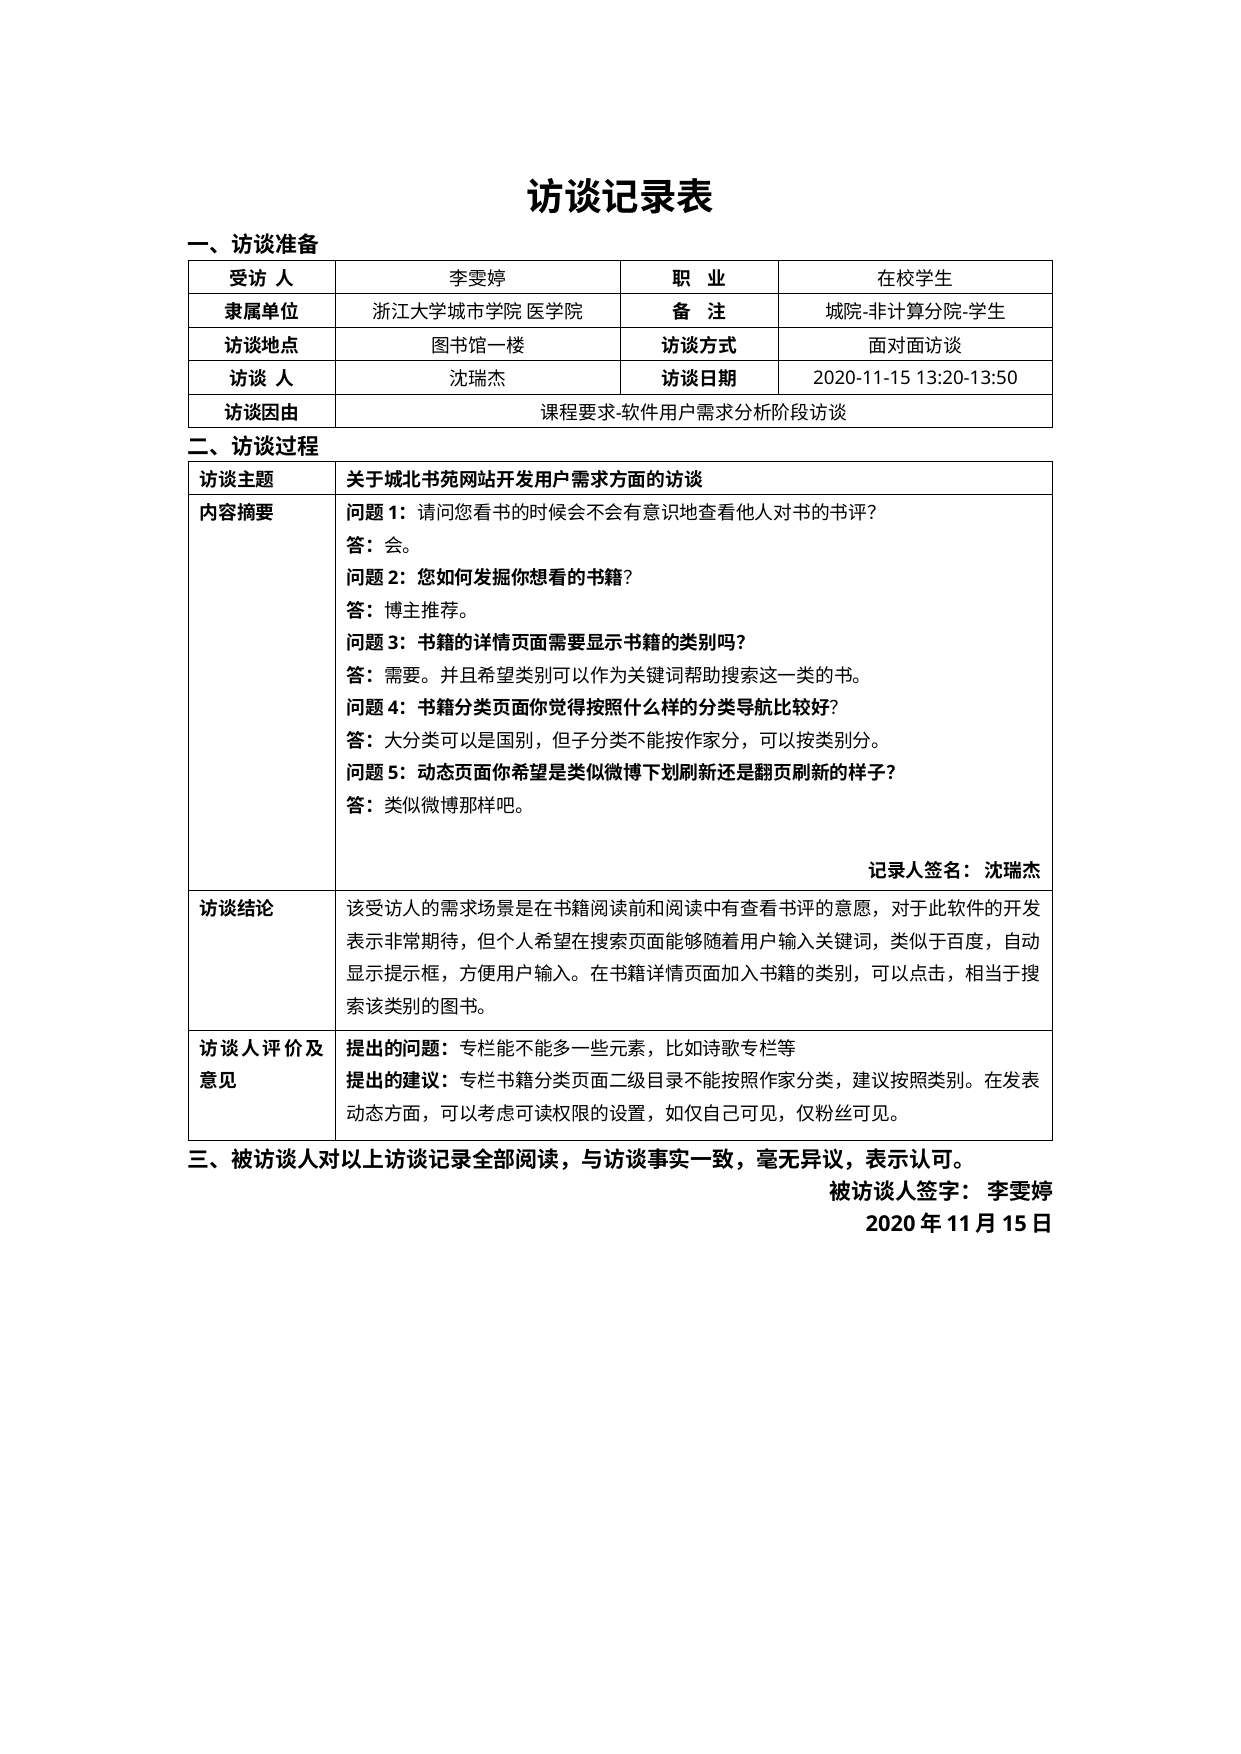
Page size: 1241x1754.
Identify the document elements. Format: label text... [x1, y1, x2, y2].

text 访谈记录表 [187, 162, 1053, 227]
table_cell 沈瑞杰 [336, 361, 620, 394]
table_cell 课程要求-软件用户需求分析阶段访谈 [336, 395, 1052, 427]
table_cell 该受访人的需求场景是在书籍阅读前和阅读中有查看书评的意愿，对于此软件的开发表示非常期待，但个人希望在搜索页面能够随着用户输入关键词，类似于百度，自动显示提示框，方便用户输入。在书籍详情页面加入书籍的类别，可以点击，相当于搜索该类别的图书。 [336, 891, 1052, 1029]
text 被访谈人签字： 李雯婷 [187, 1174, 1053, 1206]
table_cell 访谈 人 [189, 361, 335, 394]
text 二、访谈过程 [187, 428, 1053, 461]
table_header 李雯婷 [336, 261, 620, 293]
table_cell 浙江大学城市学院 医学院 [336, 294, 620, 327]
table_cell 内容摘要 [189, 495, 335, 890]
table_cell 访谈人评价及意见 [189, 1031, 335, 1140]
table_cell 图书馆一楼 [336, 328, 620, 360]
table_cell 隶属单位 [189, 294, 335, 327]
table_header 关于城北书苑网站开发用户需求方面的访谈 [336, 462, 1052, 494]
table_cell 面对面访谈 [779, 328, 1052, 360]
table_header 在校学生 [779, 261, 1052, 293]
table_cell 访谈结论 [189, 891, 335, 1029]
text 2020年11月15日 [187, 1206, 1053, 1239]
table_cell 访谈因由 [189, 395, 335, 427]
text 三、被访谈人对以上访谈记录全部阅读，与访谈事实一致，毫无异议，表示认可。 [187, 1141, 1053, 1174]
table_cell 问题1：请问您看书的时候会不会有意识地查看他人对书的书评？ 答：会。 问题2：您如何发掘你想看的书籍？ 答：博主推荐。 问题3：书籍的详情页面需要显示书籍的类别吗？ 答：需要。并且希望类别可以作为关键词帮助搜索这一类的书。 问题4：书籍分类页面你觉得按照什么样的分类导航比较好？ 答：大分类可以是国别，但子分类不能按作家分，可以按类别分。 问题5：动态页面你希望是类似微博下划刷新还是翻页刷新的样子？ 答：类似微博那样吧。 记录人签名： 沈瑞杰 [336, 495, 1052, 890]
table_cell 访谈地点 [189, 328, 335, 360]
table_cell 提出的问题：专栏能不能多一些元素，比如诗歌专栏等 提出的建议：专栏书籍分类页面二级目录不能按照作家分类，建议按照类别。在发表动态方面，可以考虑可读权限的设置，如仅自己可见，仅粉丝可见。 [336, 1031, 1052, 1140]
table_header 职 业 [621, 261, 778, 293]
table_cell 2020-11-15 13:20-13:50 [779, 361, 1052, 394]
table_cell 城院-非计算分院-学生 [779, 294, 1052, 327]
table_cell 访谈日期 [621, 361, 778, 394]
table_cell 访谈方式 [621, 328, 778, 360]
table_cell 备 注 [621, 294, 778, 327]
table_header 访谈主题 [189, 462, 335, 494]
table_header 受访 人 [189, 261, 335, 293]
text 一、访谈准备 [187, 227, 1053, 259]
